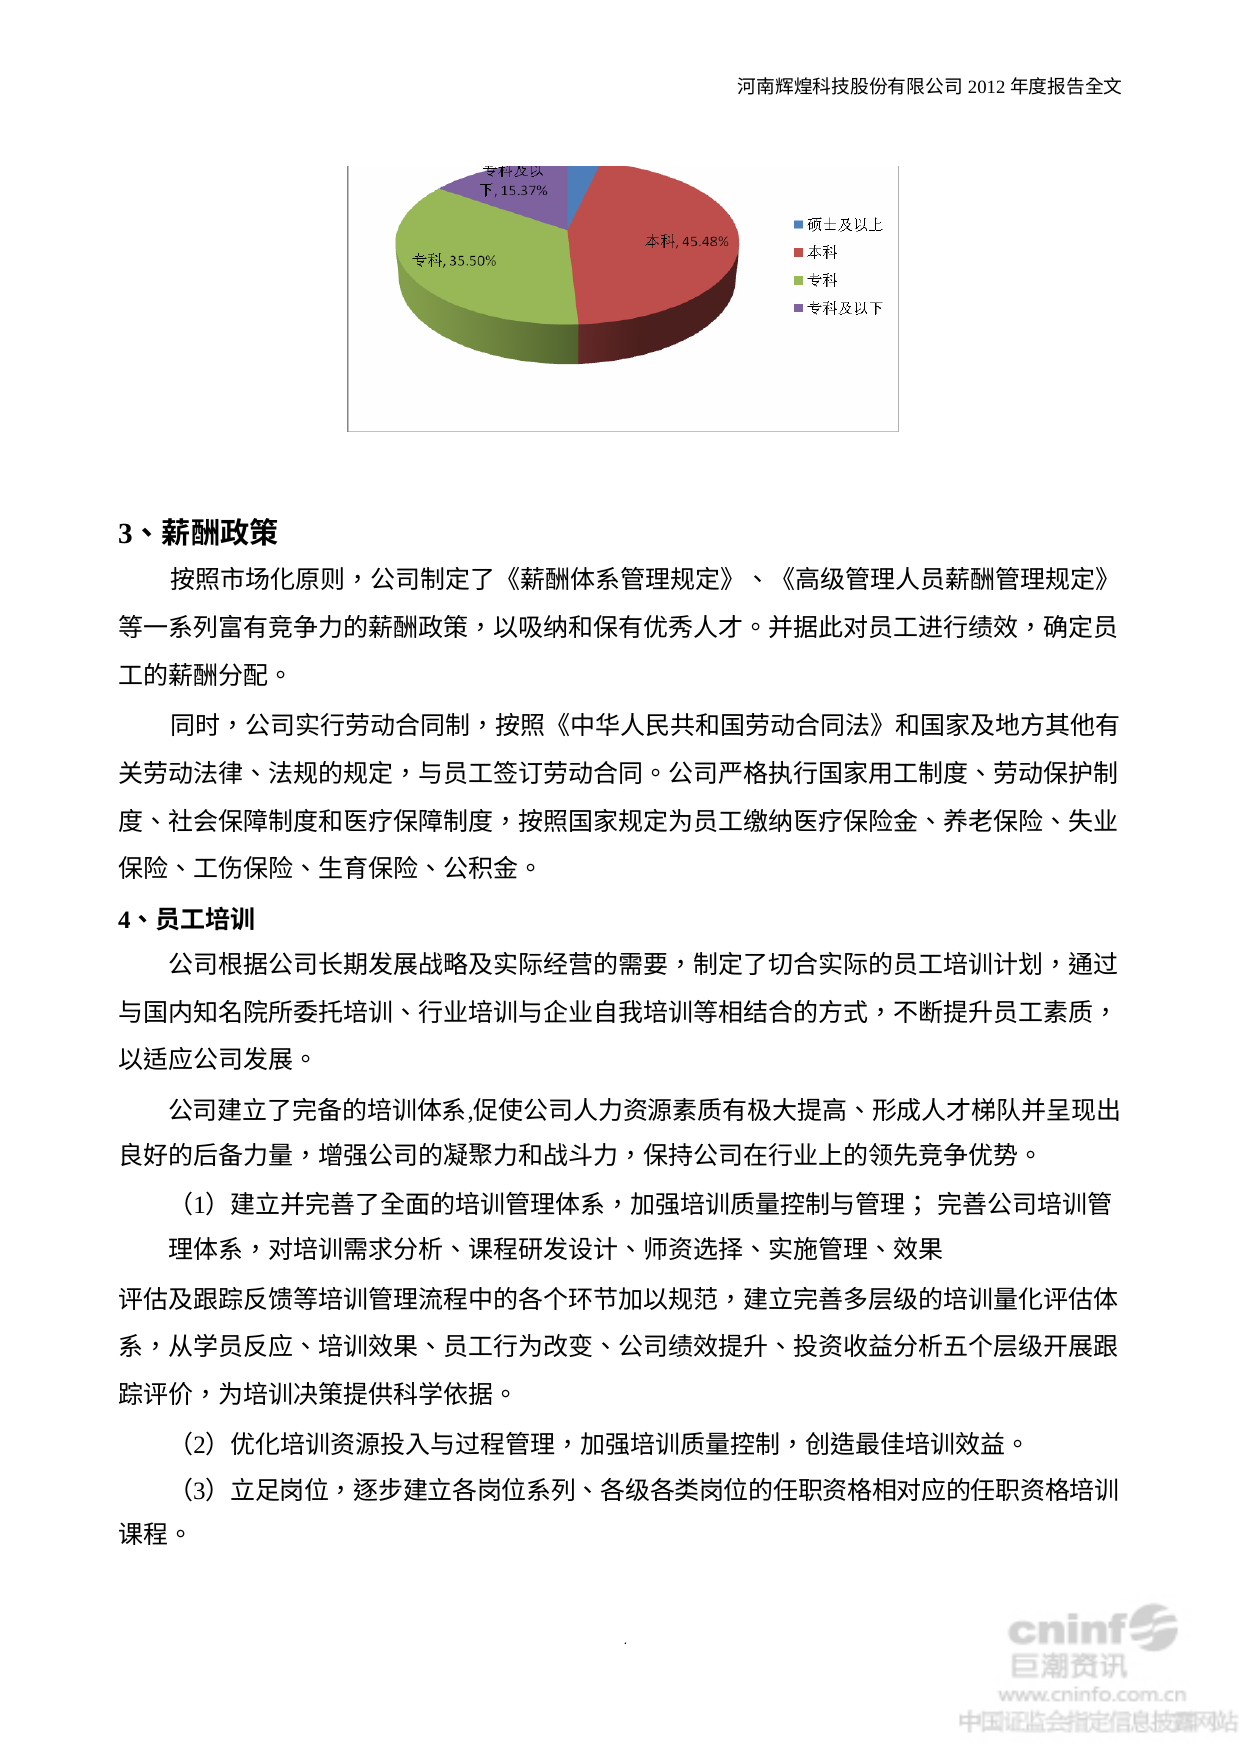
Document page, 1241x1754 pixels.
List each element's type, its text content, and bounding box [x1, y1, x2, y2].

text 公司建立了完备的培训体系,促使公司人力资源素质有极大提高、形成人才梯队并呈现出 良好的后备力量，增强公司的凝聚力和战斗力，保持公司在行业上的领先竞争优势。 [118, 1093, 1122, 1171]
text （3）立足岗位，逐步建立各岗位系列、各级各类岗位的任职资格相对应的任职资格培训 课程。 [118, 1472, 1122, 1551]
text 评估及跟踪反馈等培训管理流程中的各个环节加以规范，建立完善多层级的培训量化评估体 系，从学员反应、培训效果、员工行为改变、公司绩效提升、投资收益分析五个层级开展跟 踪评价，为培训决策提供科学依据。 [118, 1281, 1118, 1411]
text （2）优化培训资源投入与过程管理，加强培训质量控制，创造最佳培训效益。 [168, 1427, 1240, 1461]
text （1）建立并完善了全面的培训管理体系，加强培训质量控制与管理； 完善公司培训管理体系，对培训需求分析、课程研发设计、师资选择、实施管理、效果 [168, 1187, 1120, 1266]
picture [958, 1593, 1241, 1754]
text 同时，公司实行劳动合同制，按照《中华人民共和国劳动合同法》和国家及地方其他有 关劳动法律、法规的规定，与员工签订劳动合同。公司严格执行国家用工制度、劳动保护制 度、社会保障制度和医疗保障制度，按照国家规定为员工缴纳医疗保险金、养老保险、失业 保险、工伤保险、生育保险、公积金。 [118, 708, 1121, 885]
subtitle 3、薪酬政策 [118, 512, 1240, 552]
text 按照市场化原则，公司制定了《薪酬体系管理规定》、《高级管理人员薪酬管理规定》 等一系列富有竞争力的薪酬政策，以吸纳和保有优秀人才。并据此对员工进行绩效，确定员 工的薪酬分配。 [118, 562, 1121, 691]
subtitle 4、员工培训 [118, 902, 1240, 936]
picture [346, 166, 899, 432]
text 公司根据公司长期发展战略及实际经营的需要，制定了切合实际的员工培训计划，通过 与国内知名院所委托培训、行业培训与企业自我培训等相结合的方式，不断提升员工素质， 以适应公司发展。 [118, 947, 1118, 1076]
